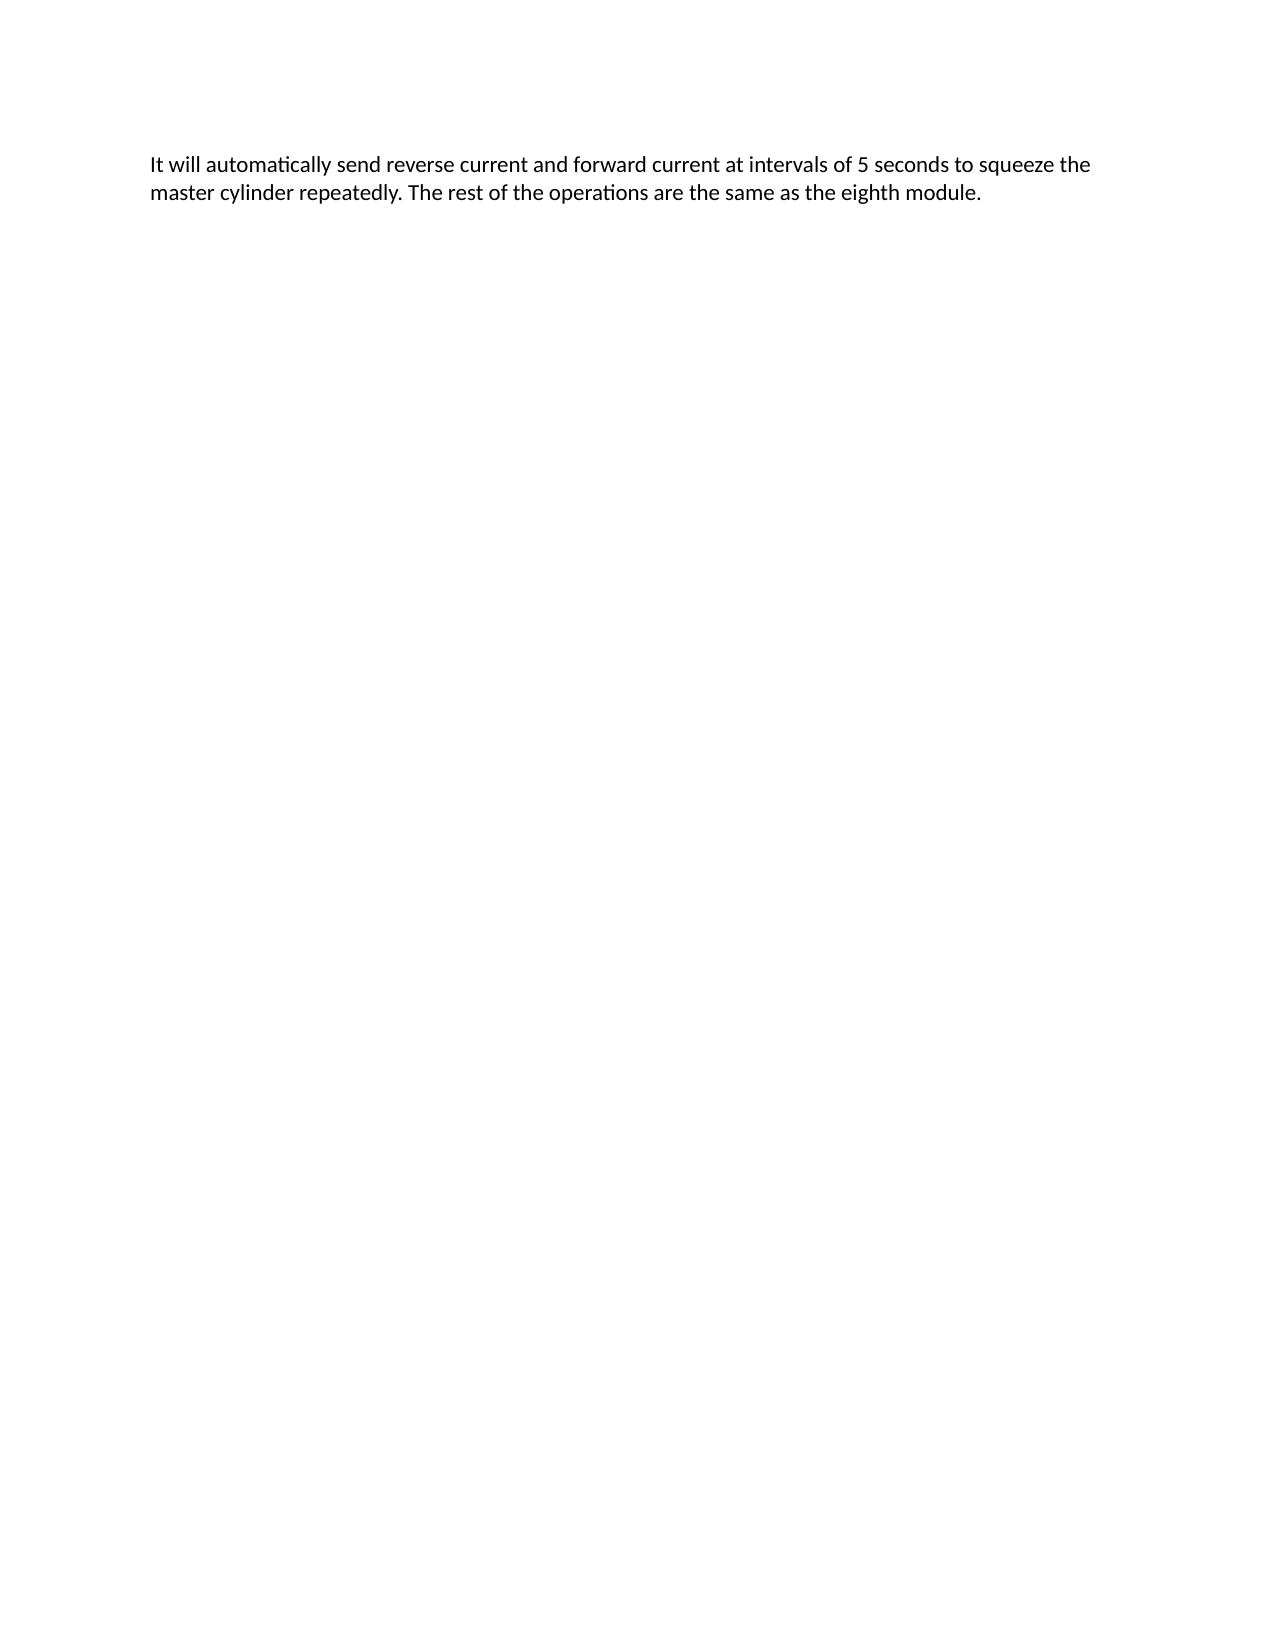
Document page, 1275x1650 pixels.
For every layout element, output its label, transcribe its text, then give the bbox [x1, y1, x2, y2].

text It will automatically send reverse current and forward current at intervals of 5 seconds to squeeze the master cylinder repeatedly. The rest of the operations are the same as the eighth module. [150, 150, 1125, 206]
